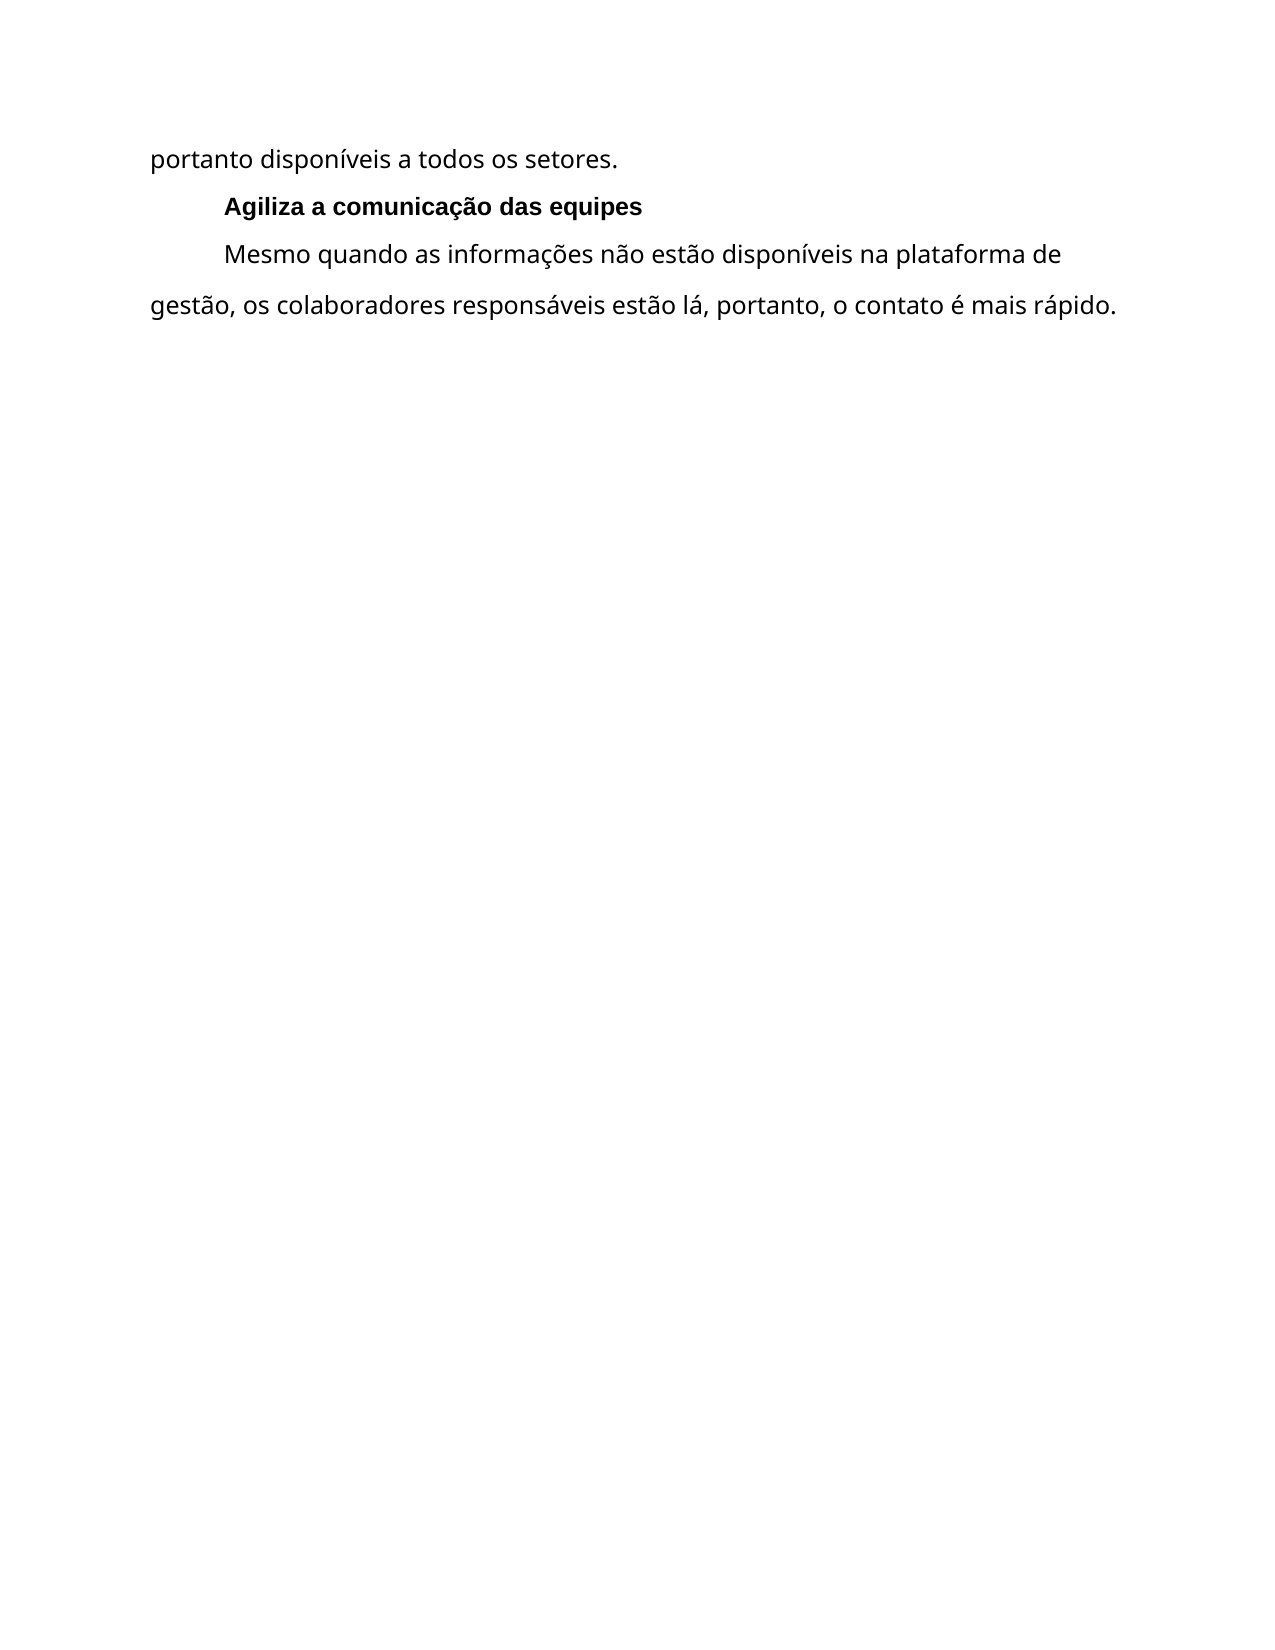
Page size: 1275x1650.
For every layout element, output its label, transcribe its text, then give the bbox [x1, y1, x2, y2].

text Com um software de gerenciamento essas informações estão integradas, portanto disponíveis a todos os setores. [150, 142, 1125, 176]
subtitle Agiliza a comunicação das equipes [224, 193, 1137, 221]
text Mesmo quando as informações não estão disponíveis na plataforma de gestão, os colaboradores responsáveis estão lá, portanto, o contato é mais rápido. [150, 236, 1125, 322]
